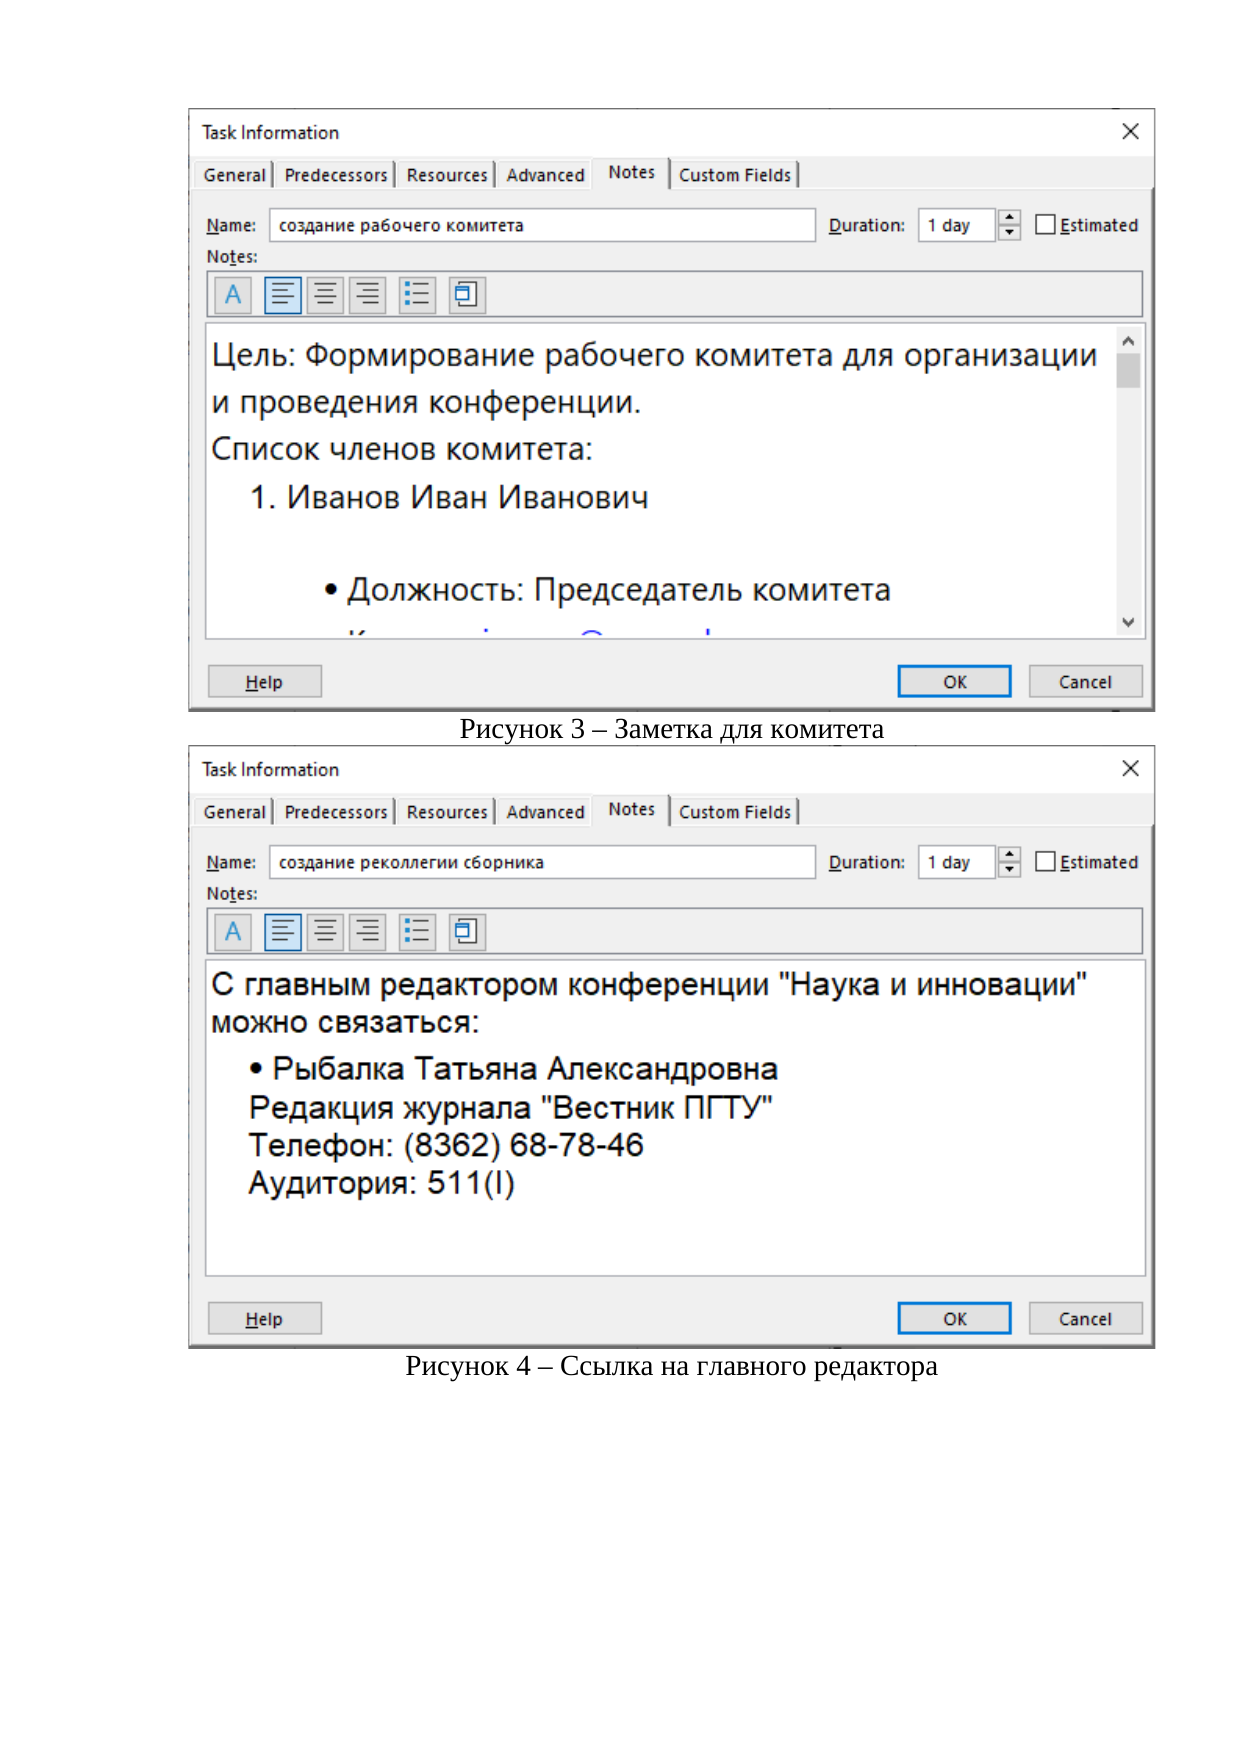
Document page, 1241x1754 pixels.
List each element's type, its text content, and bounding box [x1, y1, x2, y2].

text Рисунок 3 – Заметка для комитета [177, 712, 1166, 745]
picture [188, 108, 1156, 712]
text Рисунок 4 – Ссылка на главного редактора [177, 1348, 1166, 1382]
picture [188, 745, 1156, 1349]
